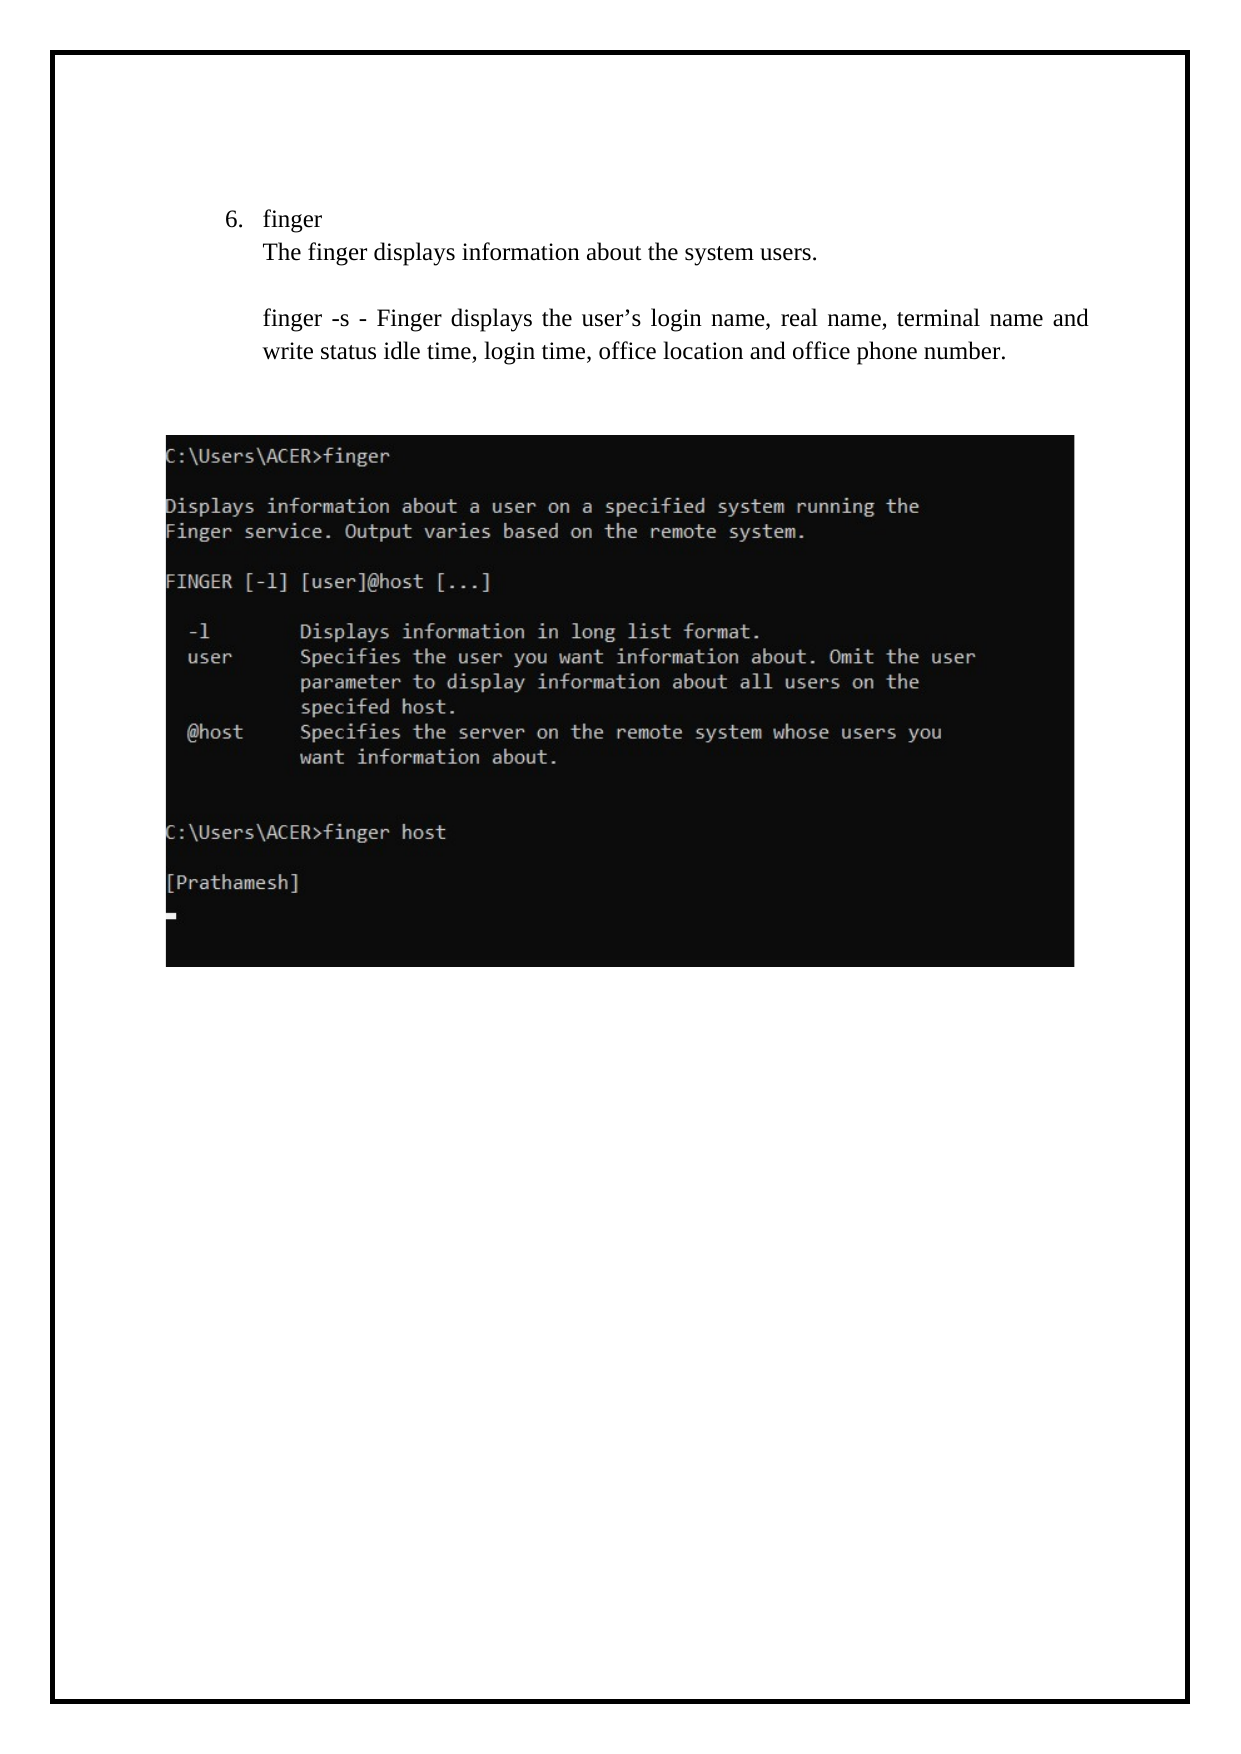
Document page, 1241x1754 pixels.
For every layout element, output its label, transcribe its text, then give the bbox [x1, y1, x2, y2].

picture [165, 435, 1075, 967]
list finger -s - Finger displays the user’s login name, real name, terminal name and write status idle time, login time, office location and office phone number. [262, 303, 1090, 365]
list The finger displays information about the system users. [262, 237, 1090, 266]
list finger [225, 204, 1090, 233]
